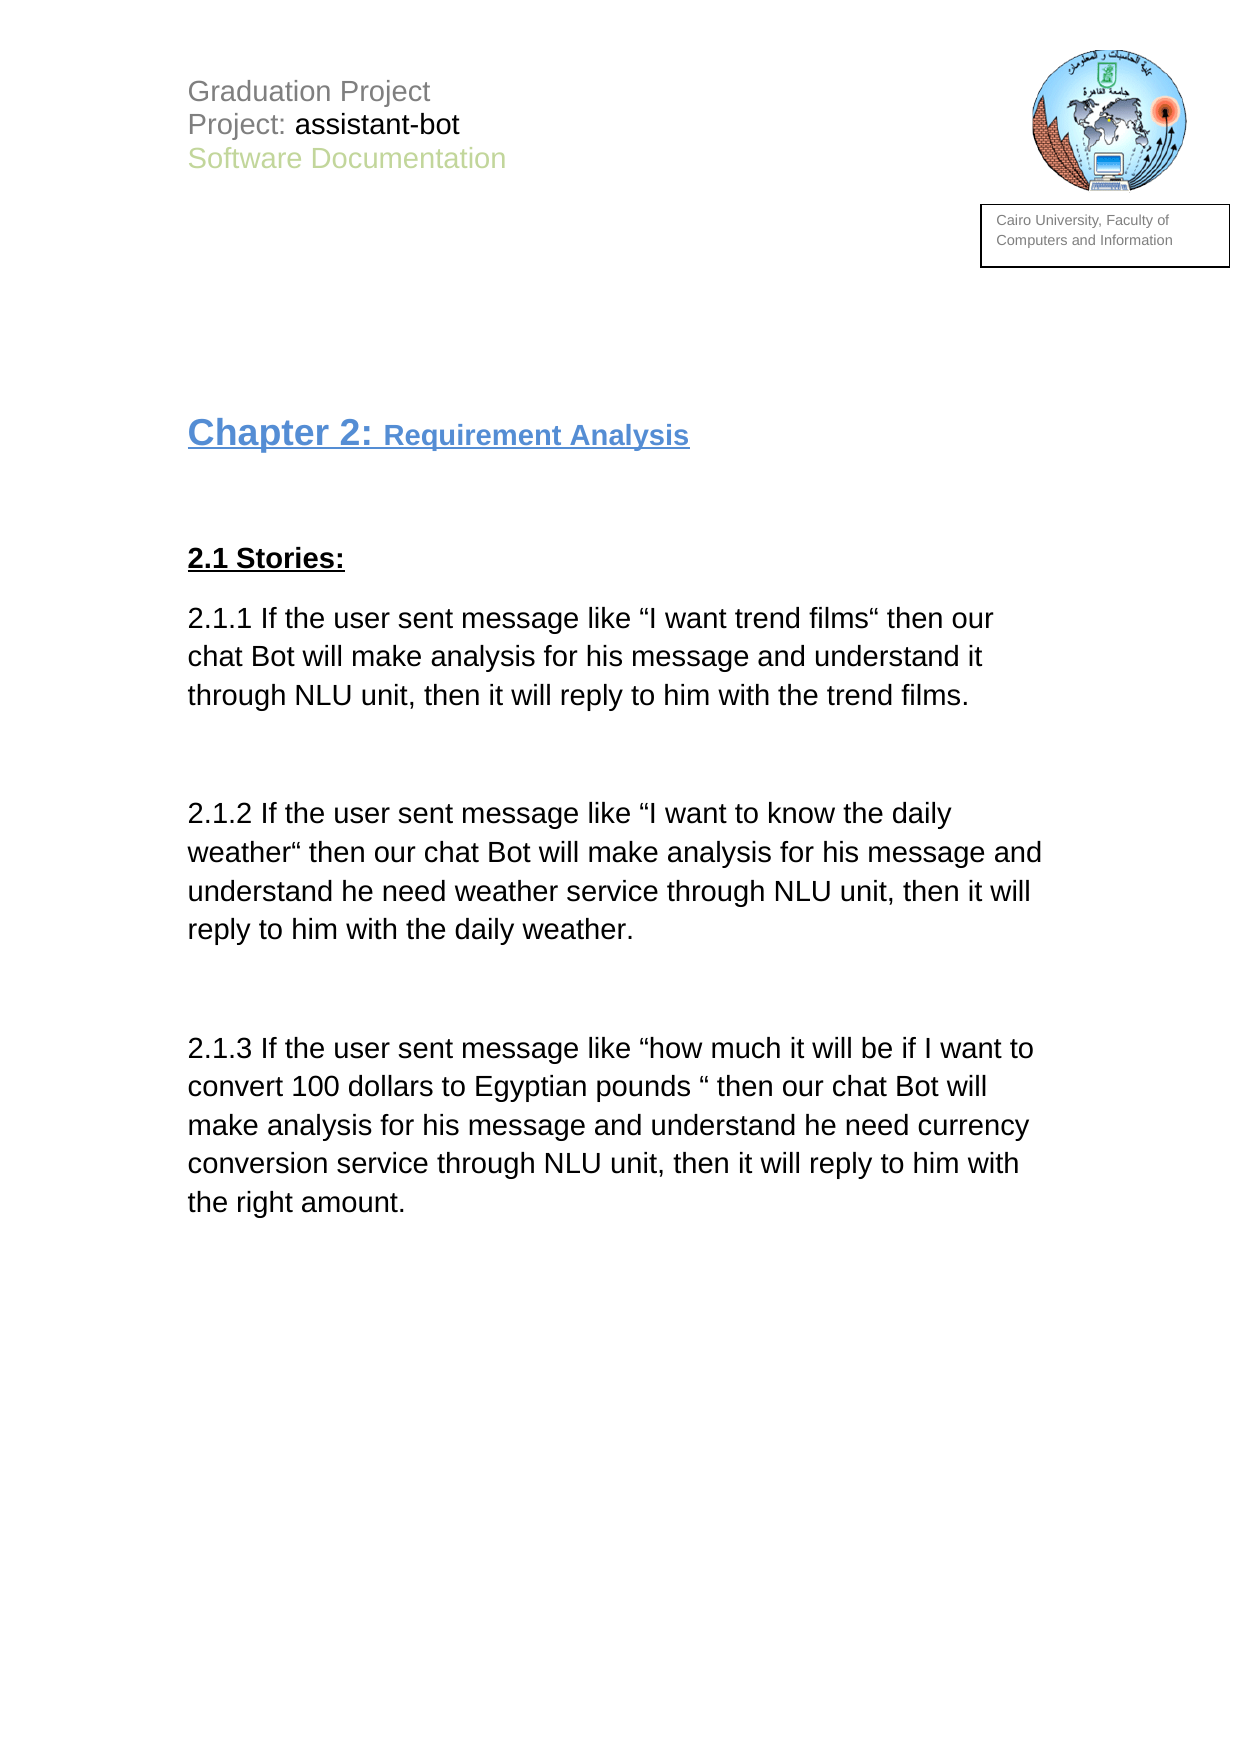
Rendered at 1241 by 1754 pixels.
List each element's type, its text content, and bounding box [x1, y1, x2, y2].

text 2.1.2 If the user sent message like “I want to know the daily weather“ then our chat Bot will make analysis for his message and understand he need weather service through NLU unit, then it will reply to him with the daily weather. [187, 797, 1053, 946]
text Chapter 2: Requirement Analysis [187, 410, 1053, 453]
text 2.1.3 If the user sent message like “how much it will be if I want to convert 100 dollars to Egyptian pounds “ then our chat Bot will make analysis for his message and understand he need currency conversion service through NLU unit, then it will reply to him with the right amount. [187, 1031, 1053, 1219]
text 2.1 Stories: [187, 541, 1053, 575]
text 2.1.1 If the user sent message like “I want trend films“ then our chat Bot will make analysis for his message and understand it through NLU unit, then it will reply to him with the trend films. [187, 601, 1053, 711]
picture [1032, 50, 1188, 194]
